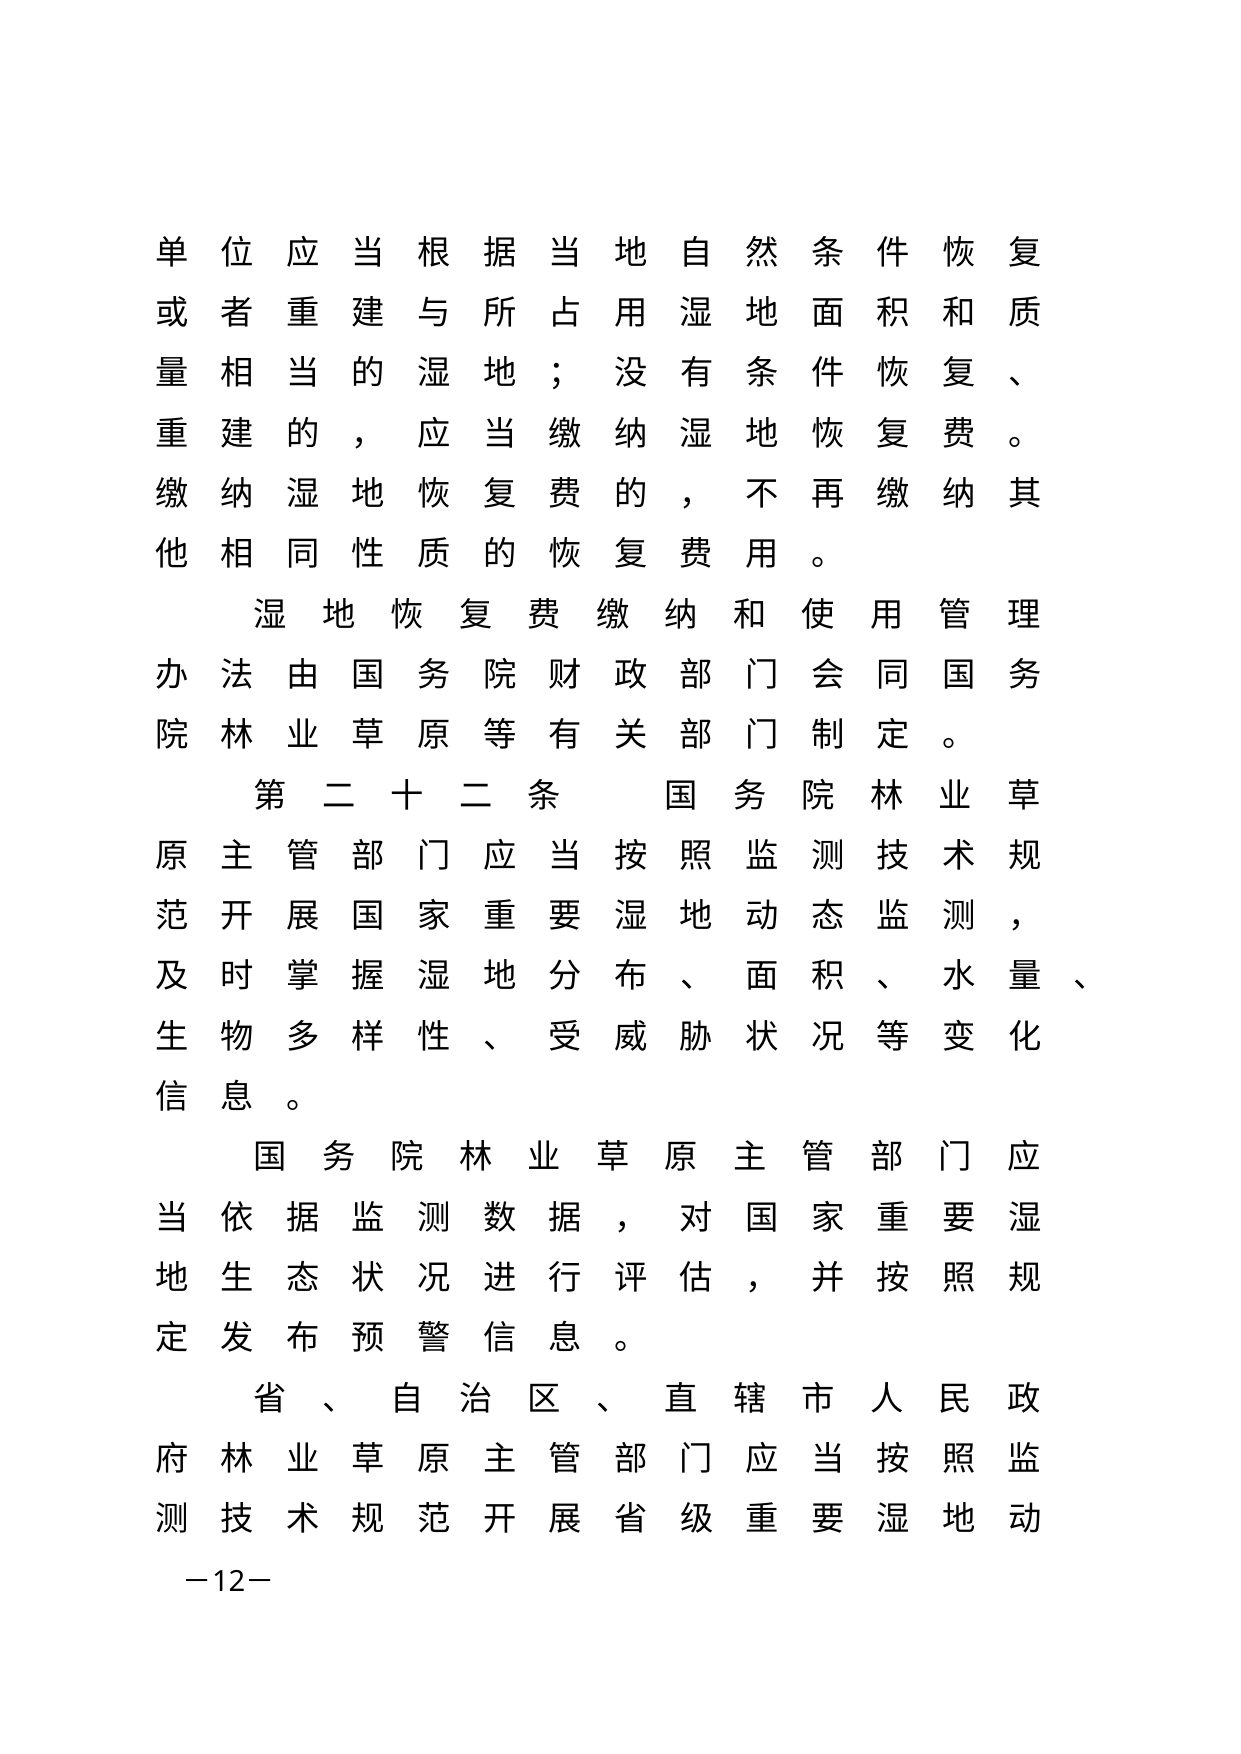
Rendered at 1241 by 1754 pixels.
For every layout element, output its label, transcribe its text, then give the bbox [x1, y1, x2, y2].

text 第二十二条 国务院林业草原主管部门应当按照监测技术规范开展国家重要湿地动态监测，及时掌握湿地分布、面积、水量、生物多样性、受威胁状况等变化信息。 [155, 762, 1073, 1124]
text 国务院林业草原主管部门应当依据监测数据，对国家重要湿地生态状况进行评估，并按照规定发布预警信息。 [155, 1124, 1073, 1365]
text 第二十一条 除因防洪、航道、港口或者其他水工程占用河道管理范围及蓄滞洪区内的湿地外，经依法批准占用重要湿地的单位应当根据当地自然条件恢复或者重建与所占用湿地面积和质量相当的湿地；没有条件恢复、重建的，应当缴纳湿地恢复费。缴纳湿地恢复费的，不再缴纳其他相同性质的恢复费用。 [155, 219, 1073, 581]
text 湿地恢复费缴纳和使用管理办法由国务院财政部门会同国务院林业草原等有关部门制定。 [155, 581, 1073, 762]
text 省、自治区、直辖市人民政府林业草原主管部门应当按照监测技术规范开展省级重要湿地动态监测、评估和预警工作。 [155, 1365, 1073, 1546]
